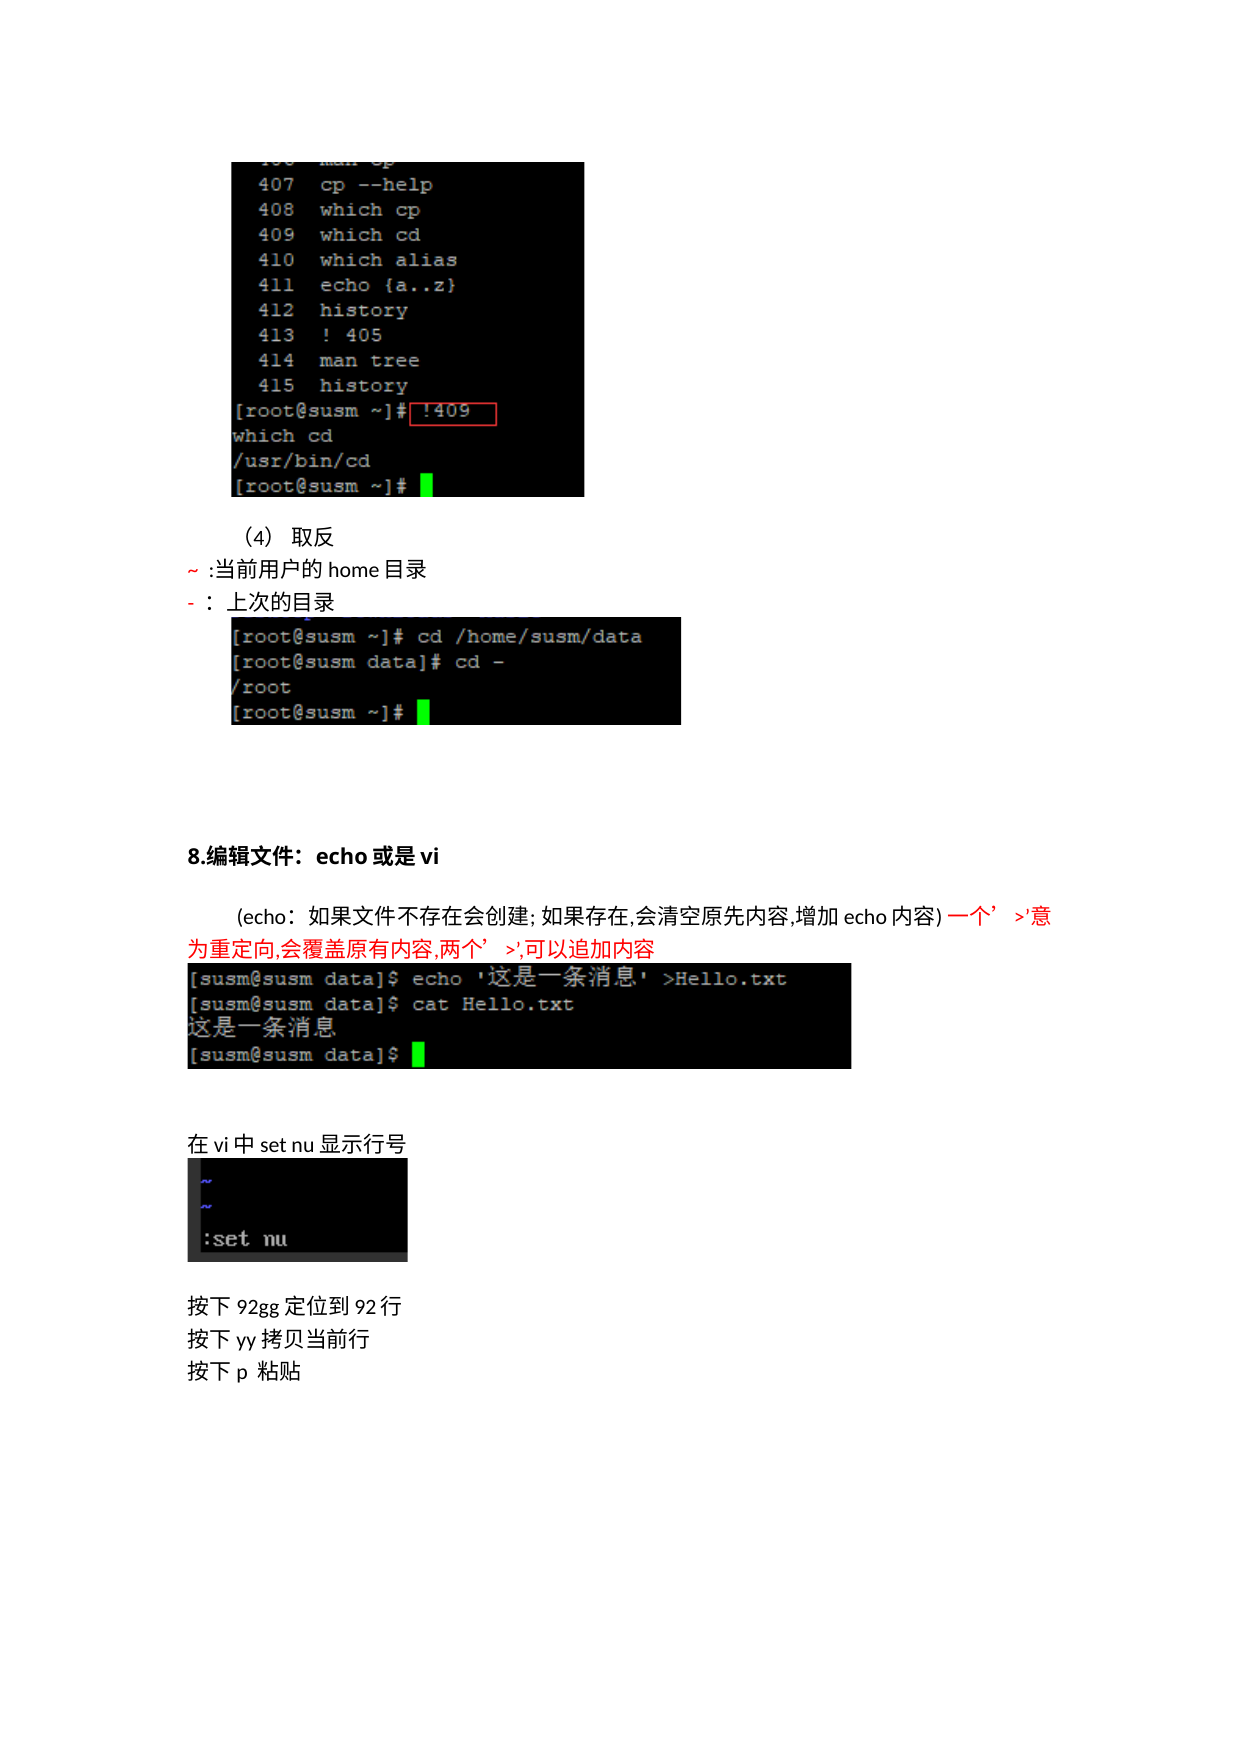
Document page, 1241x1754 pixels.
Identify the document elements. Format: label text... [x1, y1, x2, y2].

text 在vi中 set nu 显示行号 [187, 1126, 1053, 1159]
picture [187, 963, 852, 1069]
text 按下 92gg 定位到92行 [187, 1289, 1053, 1321]
text 按下 yy 拷贝当前行 [187, 1321, 1053, 1354]
text - ：上次的目录 [187, 584, 1053, 617]
text (echo：如果文件不存在会创建; 如果存在,会清空原先内容,增加echo内容) 一个’>’意为重定向,会覆盖原有内容,两个’>’,可以追加内容 [187, 899, 1053, 964]
picture [231, 162, 585, 497]
picture [231, 617, 682, 725]
subtitle 8.编辑文件：echo或是vi [187, 839, 1053, 872]
text 按下 p 粘贴 [187, 1354, 1053, 1386]
picture [187, 1158, 408, 1262]
text ~ :当前用户的home目录 [187, 552, 1053, 584]
text （4） 取反 [187, 519, 1053, 552]
